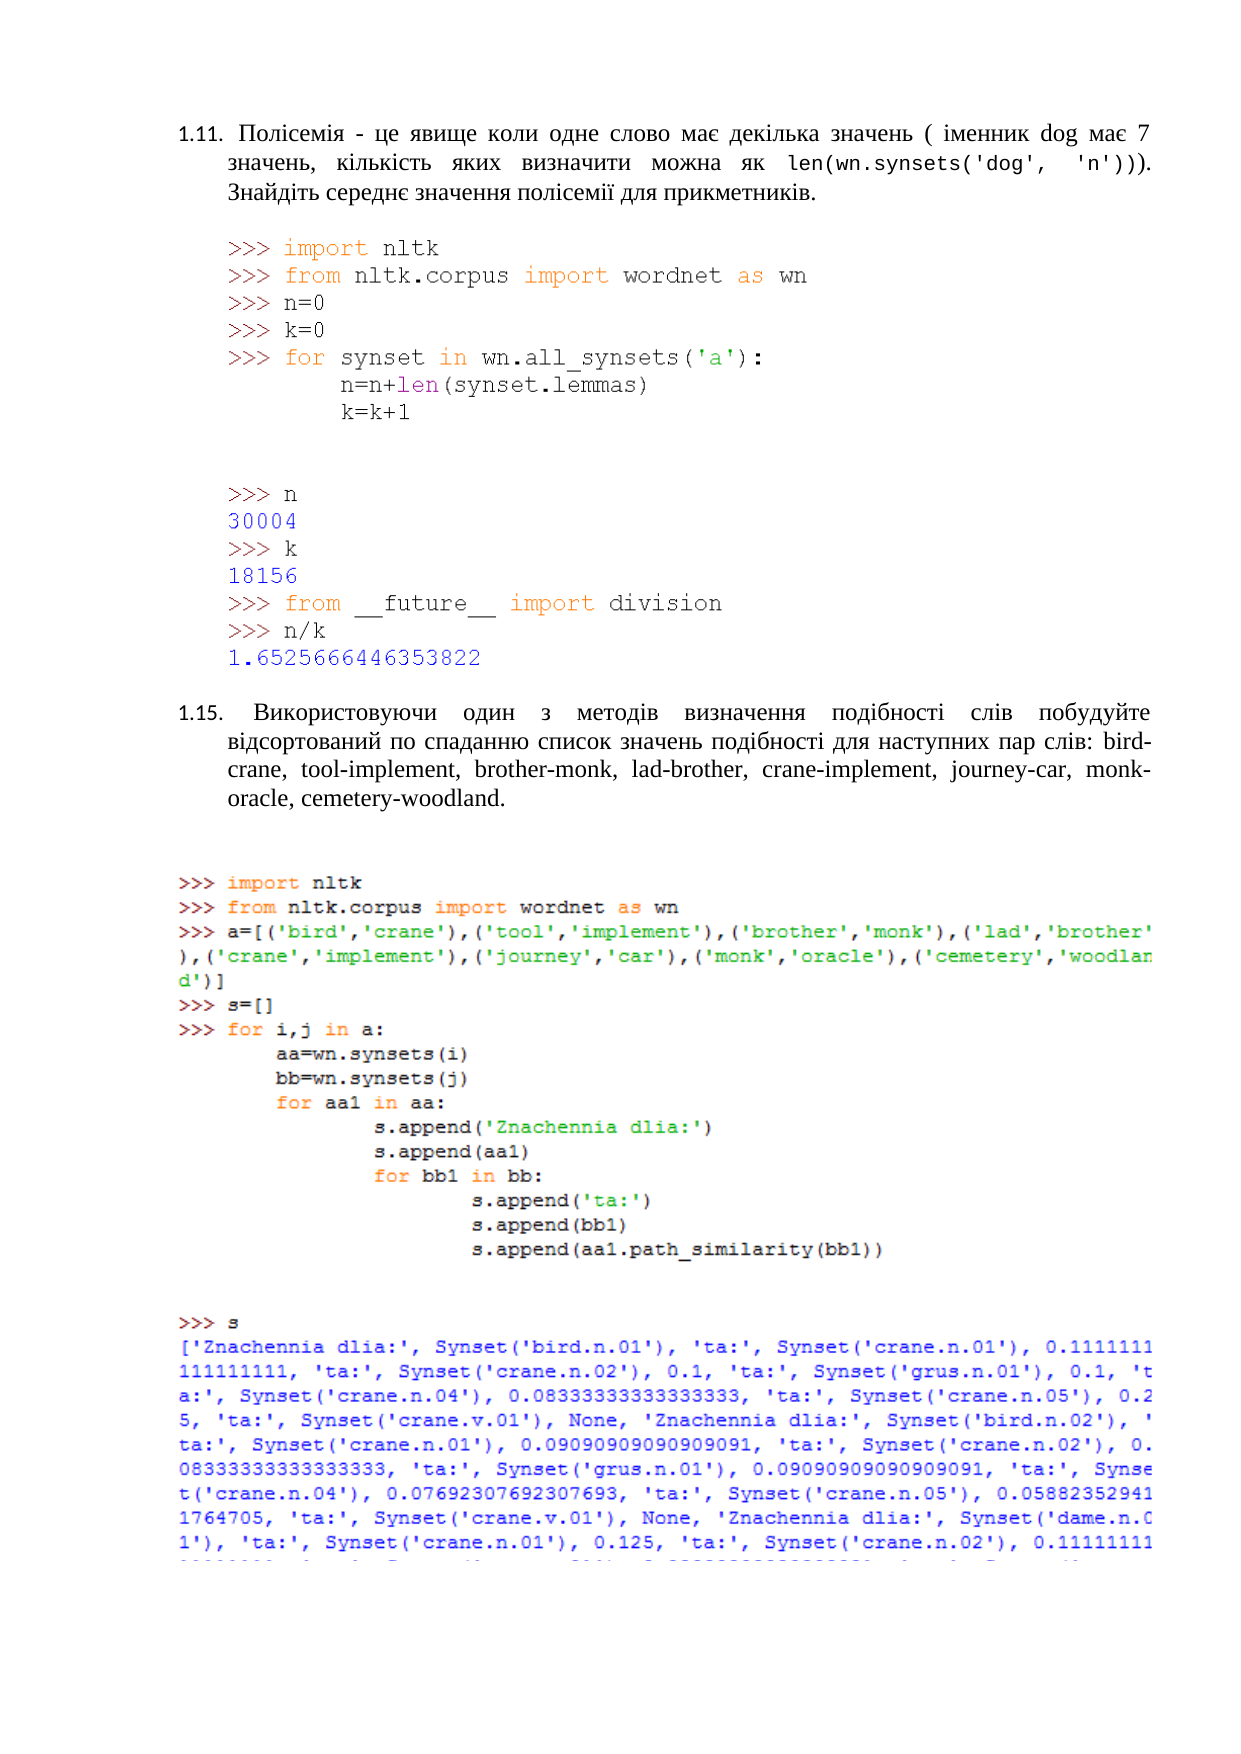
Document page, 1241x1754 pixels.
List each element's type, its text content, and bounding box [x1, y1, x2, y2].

list Полісемія - це явище коли одне слово має декілька значень ( іменник dog має 7 значень, кількість яких визначити можна як len(wn.synsets('dog', 'n'))). Знайдіть середнє значення полісемії для прикметників. [177, 118, 1152, 206]
picture [227, 234, 1202, 668]
picture [177, 869, 1152, 1561]
list Використовуючи один з методів визначення подібності слів побудуйте відсортований по спаданню список значень подібності для наступних пар слів: bird-crane, tool-implement, brother-monk, lad-brother, crane-implement, journey-car, monk-oracle, cemetery-woodland. [177, 697, 1152, 812]
